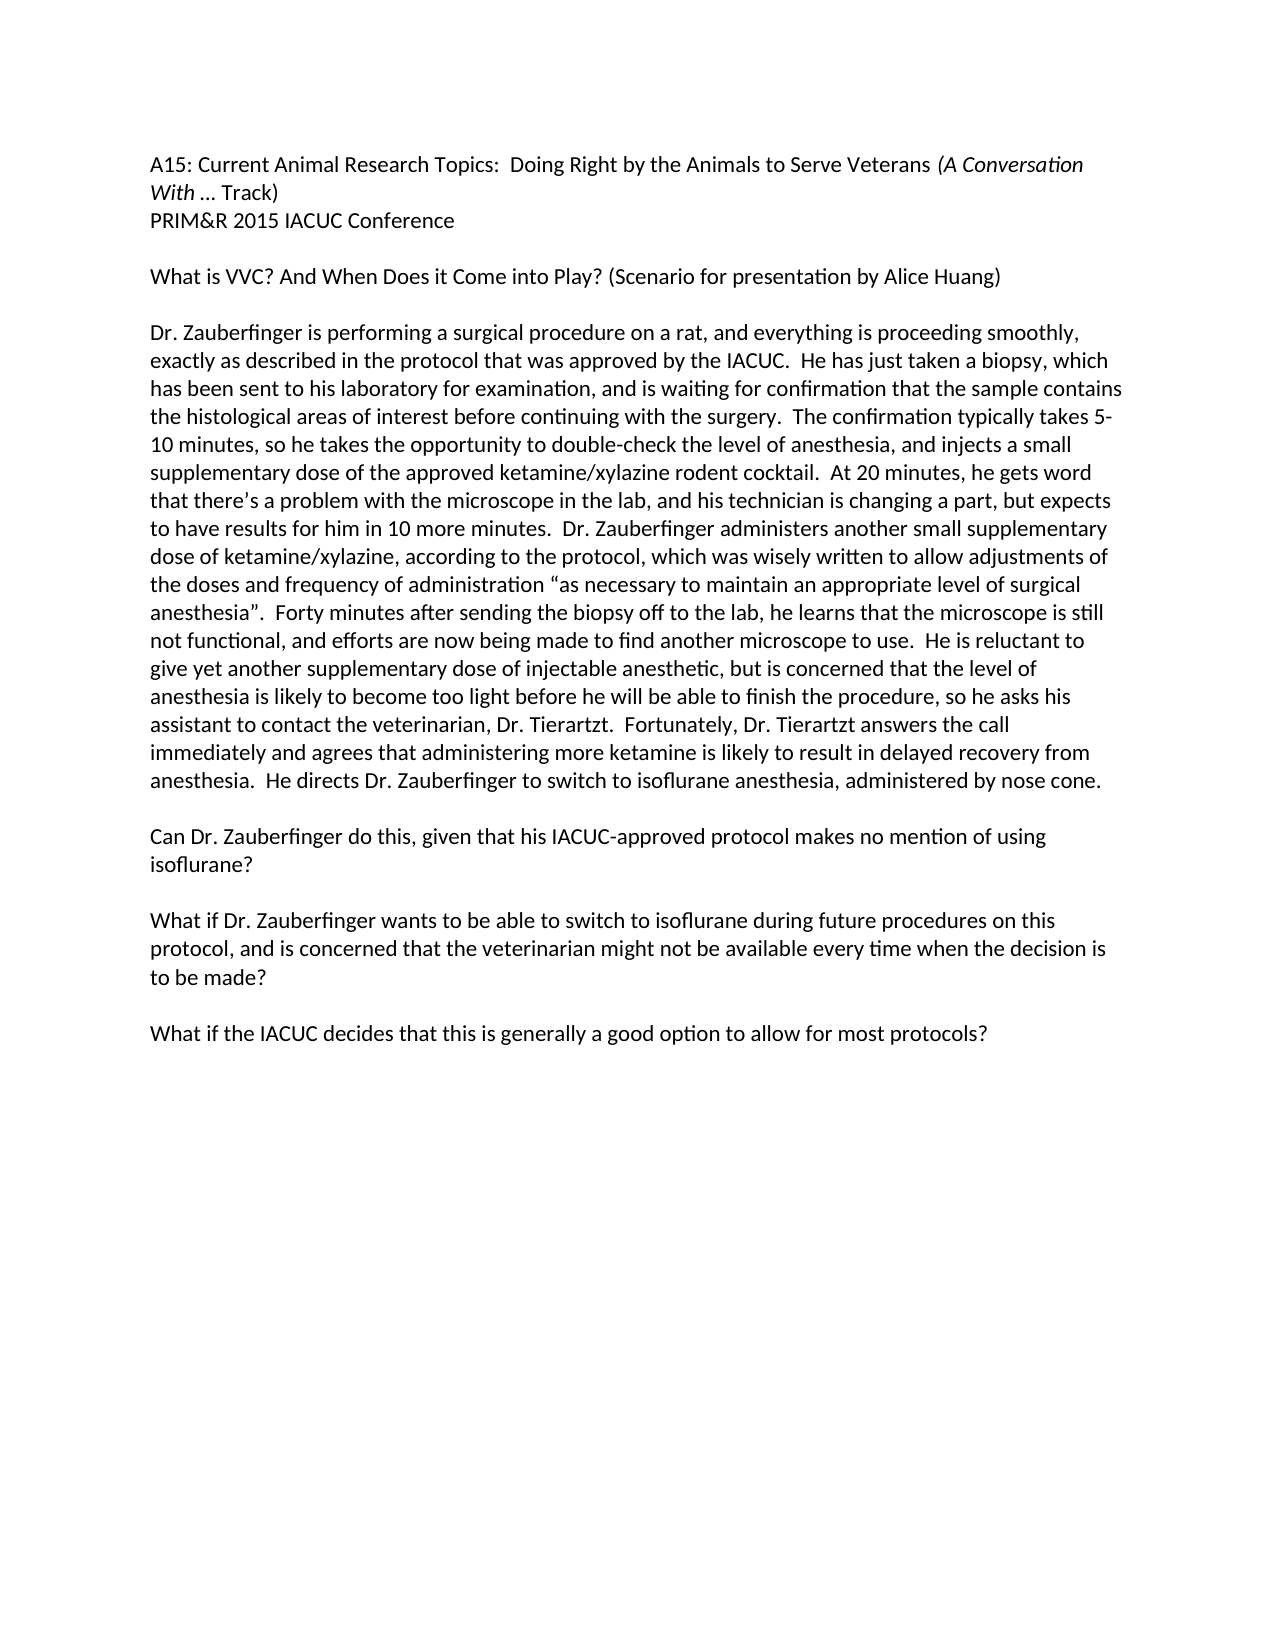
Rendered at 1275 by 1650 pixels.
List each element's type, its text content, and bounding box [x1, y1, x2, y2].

text PRIM&R 2015 IACUC Conference [150, 206, 1125, 234]
text What is VVC? And When Does it Come into Play? (Scenario for presentation by Alice Huang) [150, 262, 1125, 290]
text Dr. Zauberfinger is performing a surgical procedure on a rat, and everything is proceeding smoothly, exactly as described in the protocol that was approved by the IACUC. He has just taken a biopsy, which has been sent to his laboratory for examination, and is waiting for confirmation that the sample contains the histological areas of interest before continuing with the surgery. The confirmation typically takes 5-10 minutes, so he takes the opportunity to double-check the level of anesthesia, and injects a small supplementary dose of the approved ketamine/xylazine rodent cocktail. At 20 minutes, he gets word that there’s a problem with the microscope in the lab, and his technician is changing a part, but expects to have results for him in 10 more minutes. Dr. Zauberfinger administers another small supplementary dose of ketamine/xylazine, according to the protocol, which was wisely written to allow adjustments of the doses and frequency of administration “as necessary to maintain an appropriate level of surgical anesthesia”. Forty minutes after sending the biopsy off to the lab, he learns that the microscope is still not functional, and efforts are now being made to find another microscope to use. He is reluctant to give yet another supplementary dose of injectable anesthetic, but is concerned that the level of anesthesia is likely to become too light before he will be able to finish the procedure, so he asks his assistant to contact the veterinarian, Dr. Tierartzt. Fortunately, Dr. Tierartzt answers the call immediately and agrees that administering more ketamine is likely to result in delayed recovery from anesthesia. He directs Dr. Zauberfinger to switch to isoflurane anesthesia, administered by nose cone. [150, 318, 1125, 794]
text A15: Current Animal Research Topics: Doing Right by the Animals to Serve Veterans (A Conversation With … Track) [150, 150, 1125, 206]
text What if the IACUC decides that this is generally a good option to allow for most protocols? [150, 1019, 1125, 1047]
text What if Dr. Zauberfinger wants to be able to switch to isoflurane during future procedures on this protocol, and is concerned that the veterinarian might not be available every time when the decision is to be made? [150, 907, 1125, 991]
text Can Dr. Zauberfinger do this, given that his IACUC-approved protocol makes no mention of using isoflurane? [150, 822, 1125, 878]
